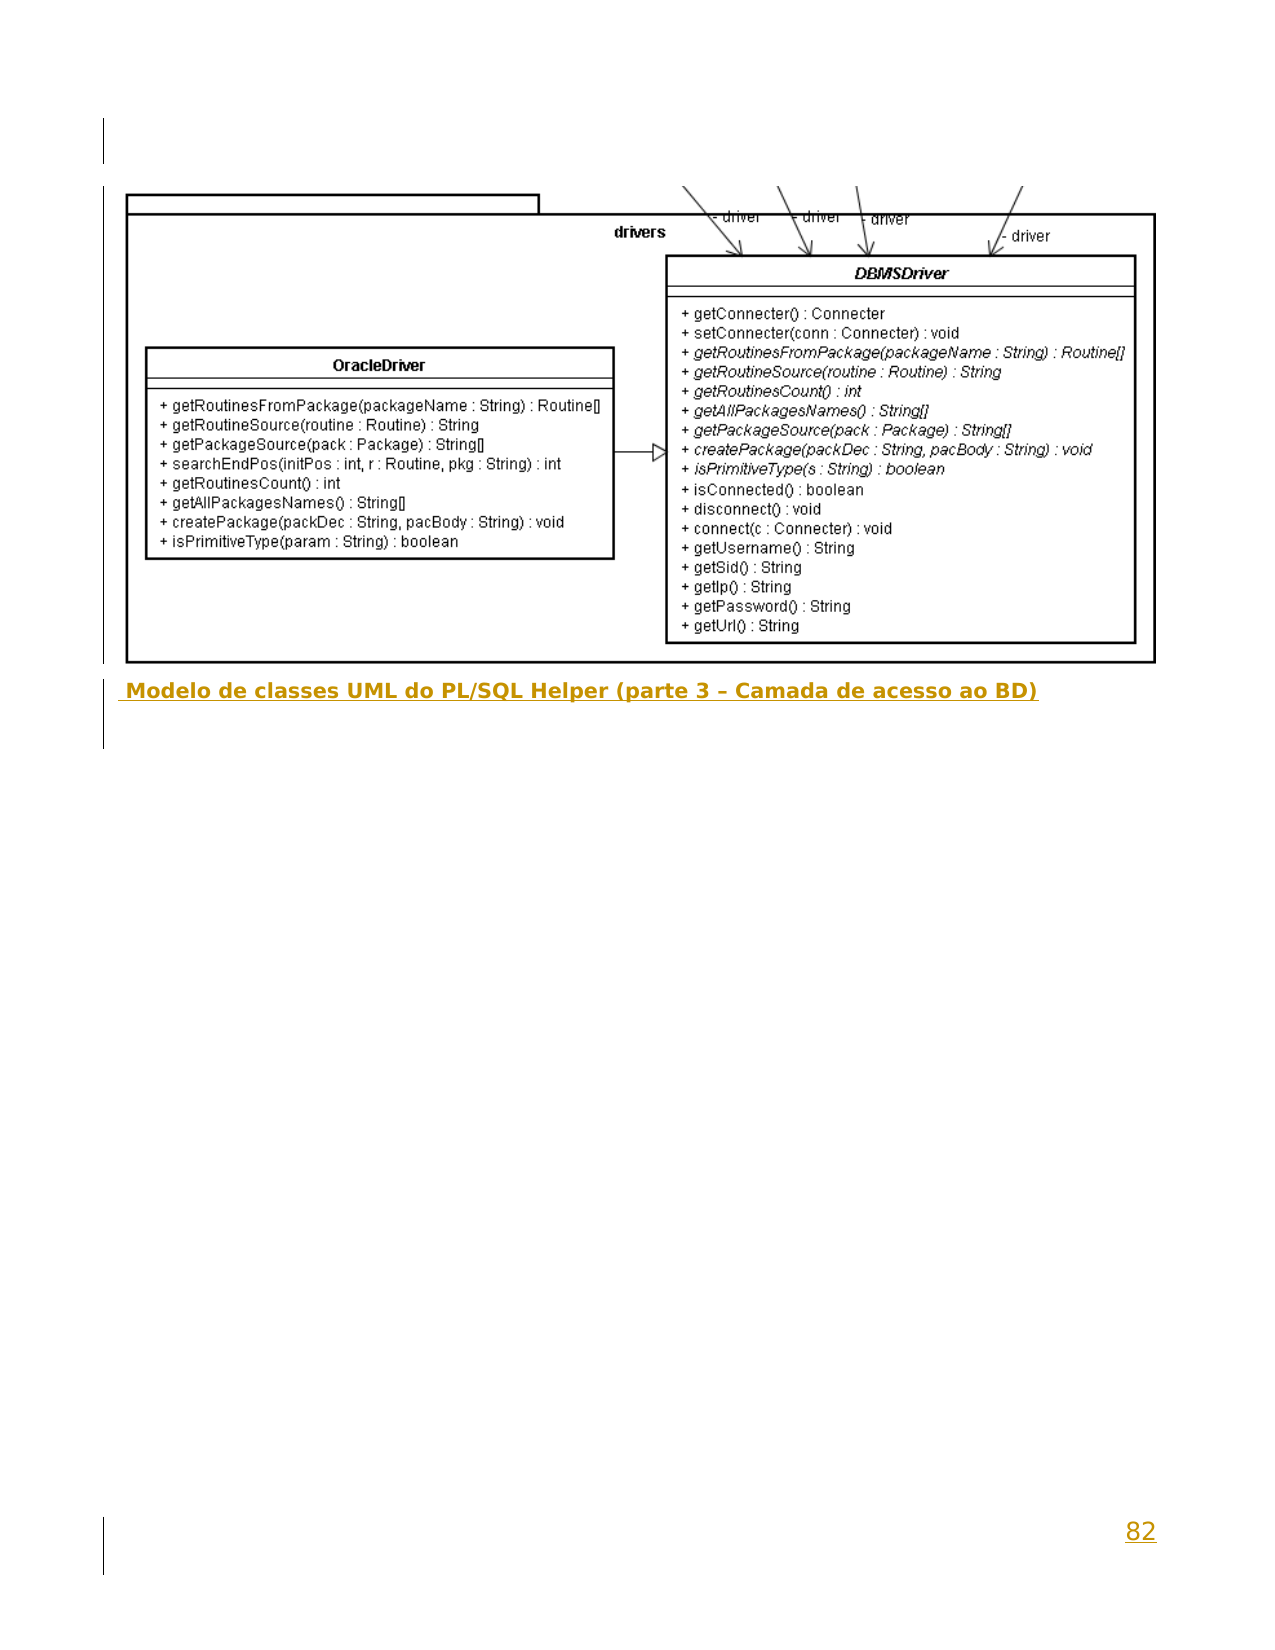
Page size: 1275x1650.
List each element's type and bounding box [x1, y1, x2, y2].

picture [118, 186, 1156, 665]
